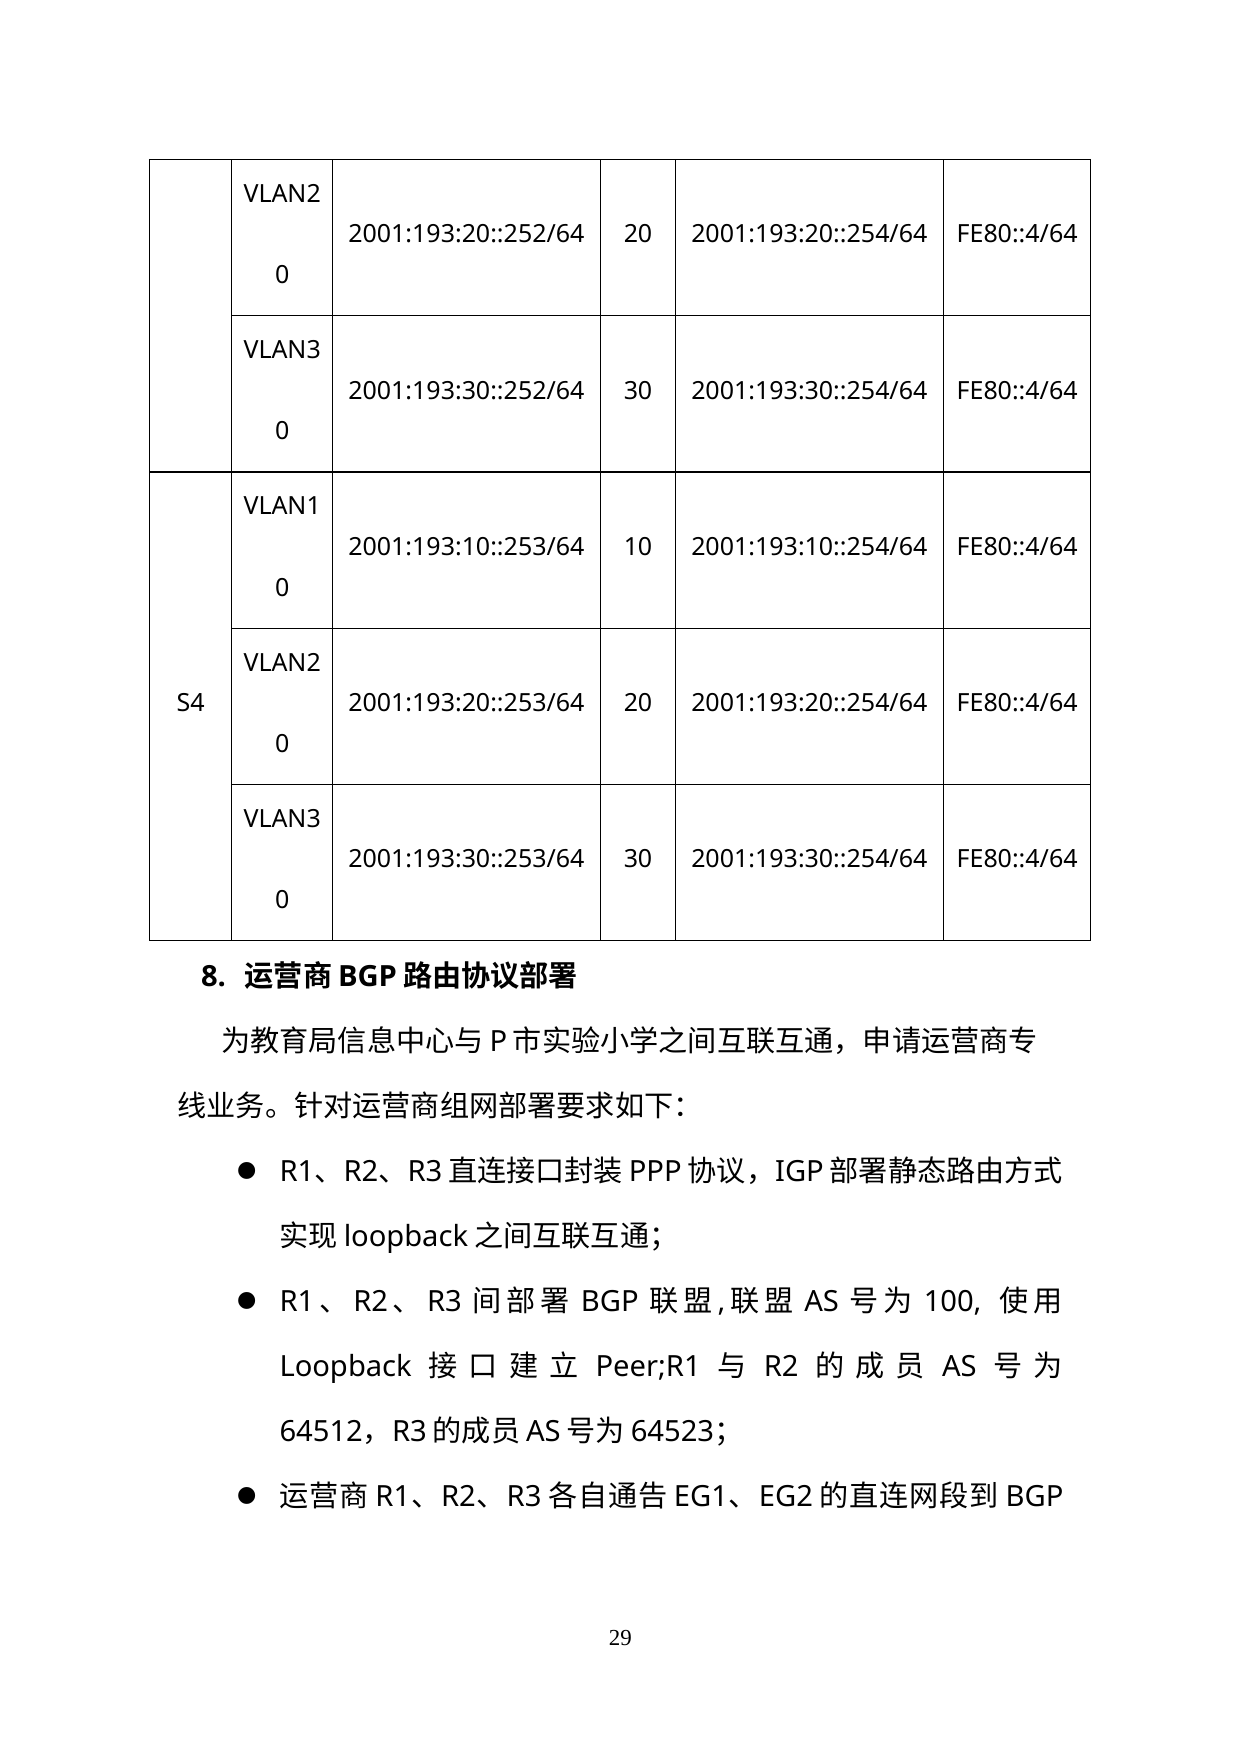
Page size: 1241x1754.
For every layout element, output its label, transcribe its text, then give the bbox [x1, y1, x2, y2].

table_cell FE80::4/64 [944, 316, 1090, 471]
table_cell VLAN10 [232, 473, 332, 628]
table_cell VLAN30 [232, 316, 332, 471]
table_cell S4 [150, 473, 231, 940]
table_cell FE80::4/64 [944, 160, 1090, 315]
table_cell 20 [601, 160, 675, 315]
list R1、R2、R3间部署BGP联盟,联盟AS号为100, 使用Loopback接口建立Peer;R1与R2的成员AS号为64512，R3的成员AS号为64523； [236, 1266, 1063, 1461]
table_cell FE80::4/64 [944, 629, 1090, 784]
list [236, 1461, 1063, 1526]
table_cell 30 [601, 316, 675, 471]
table_cell 2001:193:10::254/64 [676, 473, 943, 628]
text 为教育局信息中心与P市实验小学之间互联互通，申请运营商专线业务。针对运营商组网部署要求如下： [177, 1006, 1063, 1136]
table_cell VLAN20 [232, 629, 332, 784]
table_cell 2001:193:20::254/64 [676, 629, 943, 784]
table_cell S3 [150, 160, 231, 471]
table_cell VLAN30 [232, 785, 332, 940]
table_cell FE80::4/64 [944, 785, 1090, 940]
table_cell 2001:193:10::253/64 [333, 473, 600, 628]
table_cell 2001:193:20::254/64 [676, 160, 943, 315]
table_cell 20 [601, 629, 675, 784]
table_cell VLAN20 [232, 160, 332, 315]
table_cell 2001:193:20::252/64 [333, 160, 600, 315]
table_cell 2001:193:30::254/64 [676, 316, 943, 471]
list R1、R2、R3直连接口封装PPP协议，IGP部署静态路由方式实现loopback之间互联互通； [236, 1136, 1063, 1266]
table_cell 30 [601, 785, 675, 940]
table_cell 10 [601, 473, 675, 628]
table_cell FE80::4/64 [944, 473, 1090, 628]
table_cell 2001:193:30::254/64 [676, 785, 943, 940]
table_cell 2001:193:20::253/64 [333, 629, 600, 784]
table_cell 2001:193:30::253/64 [333, 785, 600, 940]
list 运营商BGP路由协议部署 [201, 941, 1063, 1006]
table_cell 2001:193:30::252/64 [333, 316, 600, 471]
